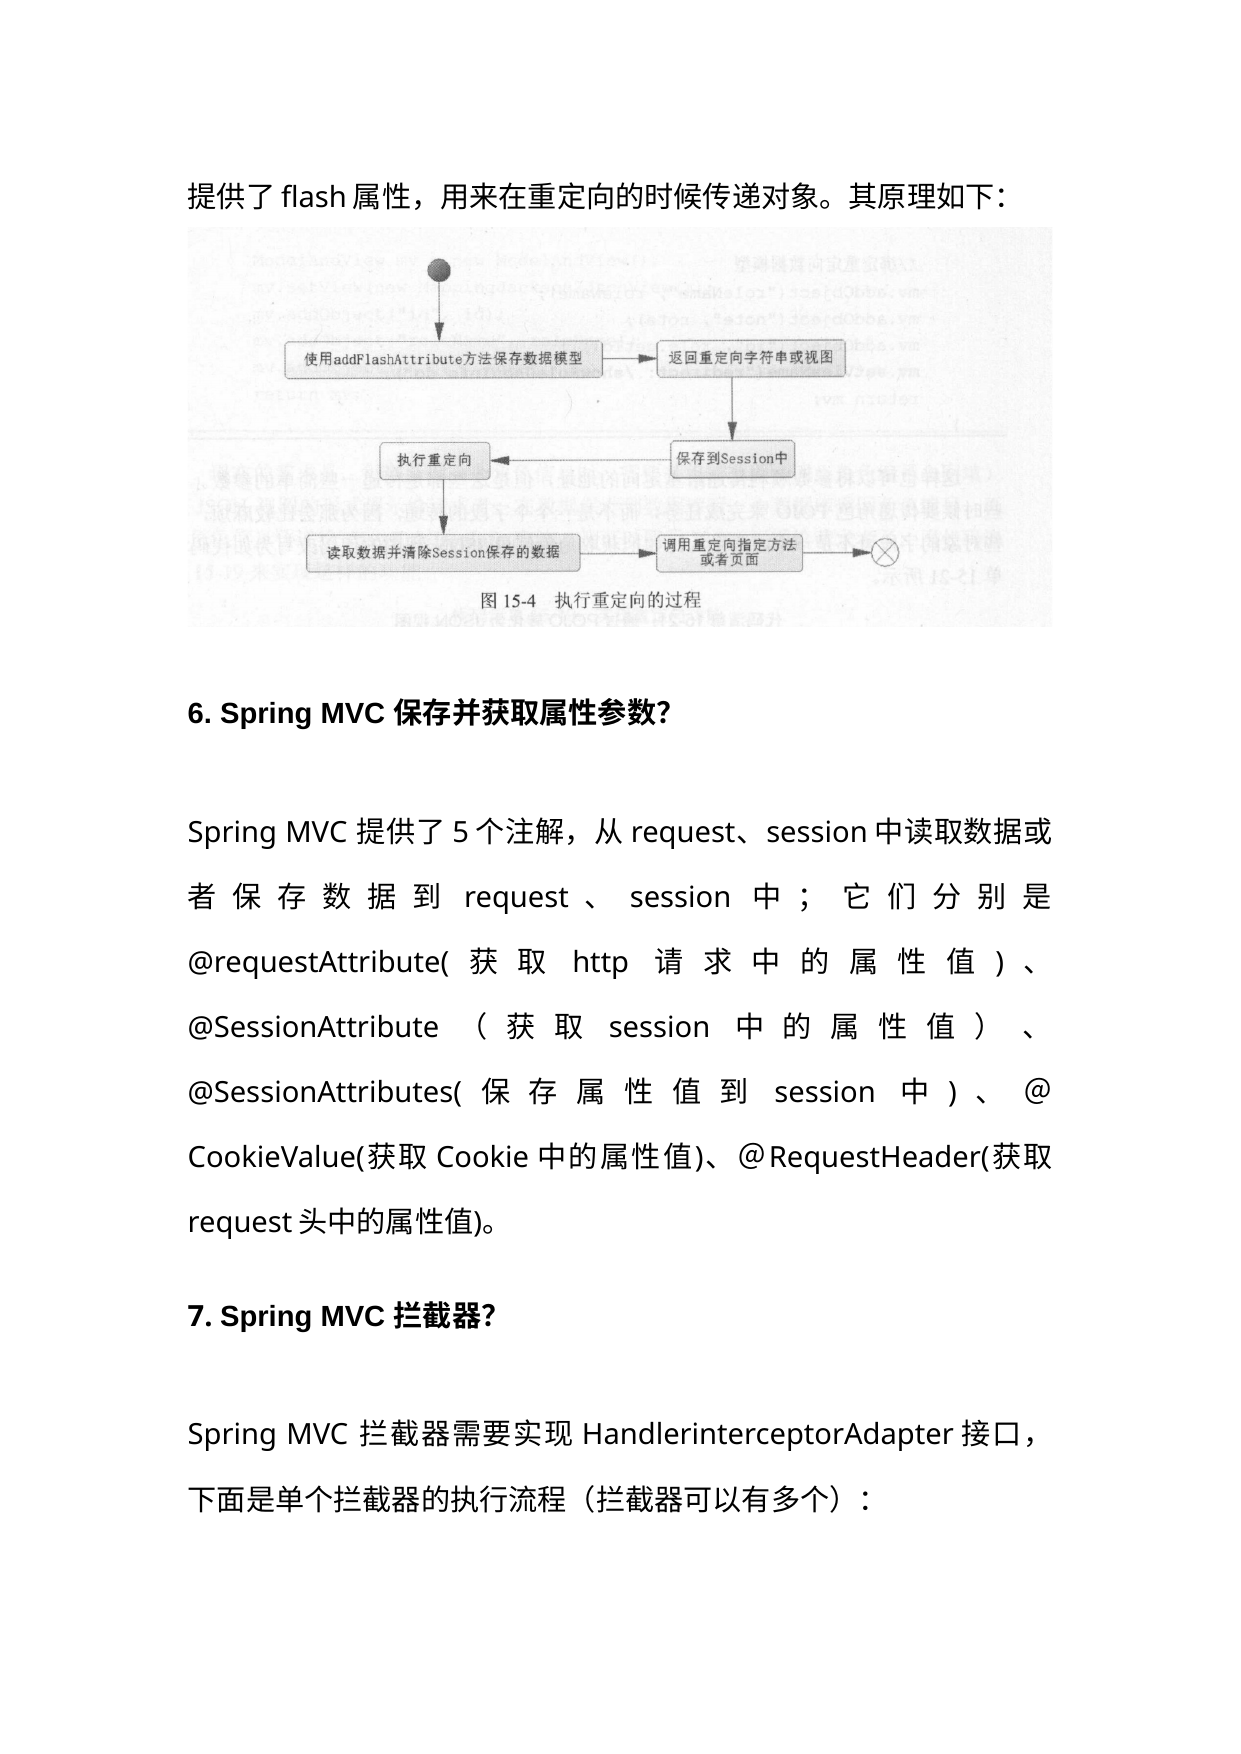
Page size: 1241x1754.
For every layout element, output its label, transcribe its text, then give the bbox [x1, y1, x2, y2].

subtitle Spring MVC 保存并获取属性参数？ [187, 679, 1053, 744]
picture [187, 227, 1053, 627]
list 在URL重定向的时候，并不能有效传递对象，Spring MVC为我们提供了flash属性，用来在重定向的时候传递对象。其原理如下： [187, 162, 1053, 227]
subtitle Spring MVC 拦截器？ [187, 1281, 1053, 1346]
list Spring MVC 拦截器需要实现HandlerinterceptorAdapter接口，下面是单个拦截器的执行流程（拦截器可以有多个）： [187, 1400, 1053, 1530]
list Spring MVC 提供了5个注解，从request、session中读取数据或者保存数据到request、session中；它们分别是@requestAttribute(获取http请求中的属性值)、 @SessionAttribute（获取session中的属性值）、 @SessionAttributes(保存属性值到session中)、＠CookieValue(获取Cookie中的属性值)、＠RequestHeader(获取request头中的属性值)。 [187, 797, 1053, 1252]
